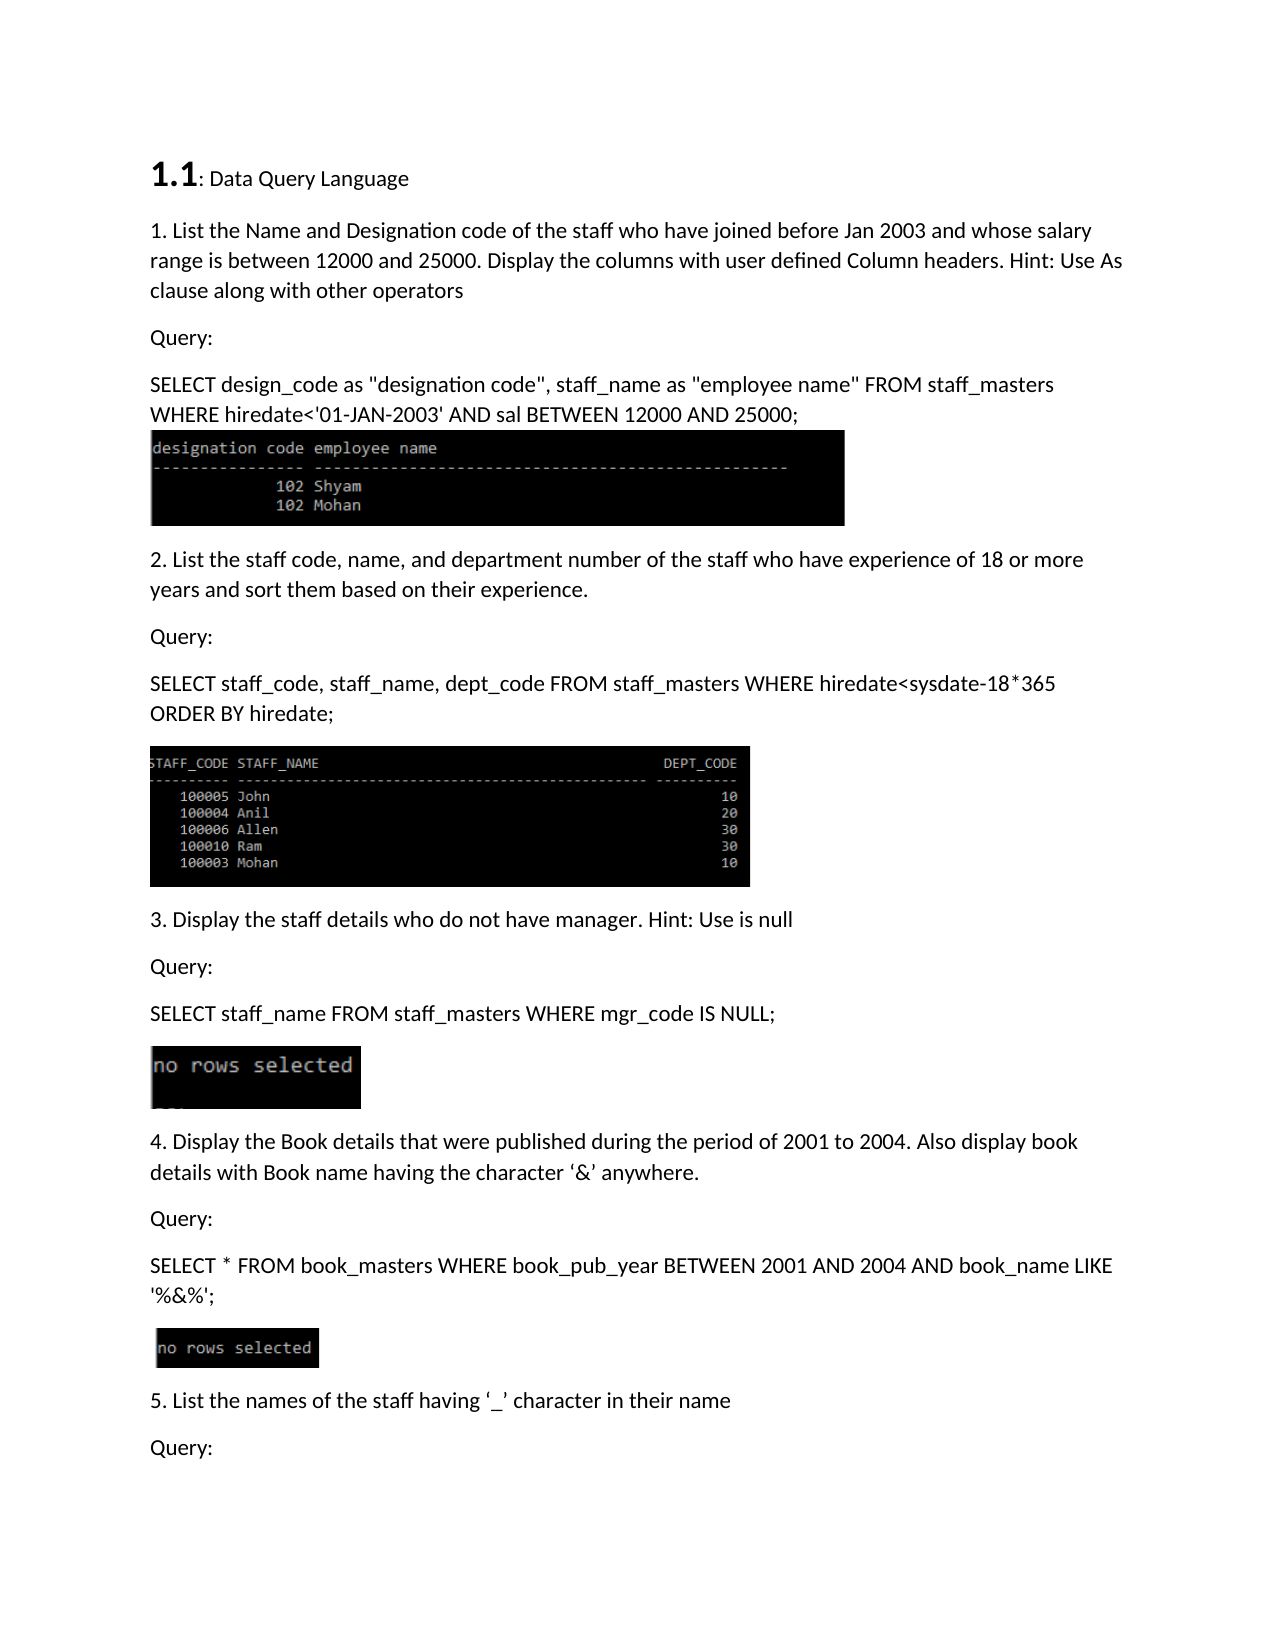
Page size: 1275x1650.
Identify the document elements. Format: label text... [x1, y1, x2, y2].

text Query: [150, 1433, 1125, 1461]
text Query: [150, 952, 1125, 980]
text SELECT staff_name FROM staff_masters WHERE mgr_code IS NULL; [150, 999, 1125, 1027]
text Query: [150, 1204, 1125, 1232]
text 4. Display the Book details that were published during the period of 2001 to 2004. Also display book details with Book name having the character ‘&’ anywhere. [150, 1127, 1125, 1186]
text 1.1: Data Query Language [150, 150, 1125, 196]
text 3. Display the staff details who do not have manager. Hint: Use is null [150, 905, 1125, 933]
text Query: [150, 323, 1125, 351]
text 2. List the staff code, name, and department number of the staff who have experience of 18 or more years and sort them based on their experience. [150, 545, 1125, 603]
text SELECT * FROM book_masters WHERE book_pub_year BETWEEN 2001 AND 2004 AND book_name LIKE '%&%'; [150, 1251, 1125, 1309]
text 1. List the Name and Designation code of the staff who have joined before Jan 2003 and whose salary range is between 12000 and 25000. Display the columns with user defined Column headers. Hint: Use As clause along with other operators [150, 216, 1125, 304]
picture [155, 1328, 320, 1368]
picture [150, 1046, 361, 1109]
text Query: [150, 622, 1125, 650]
picture [150, 746, 750, 887]
text SELECT staff_code, staff_name, dept_code FROM staff_masters WHERE hiredate<sysdate-18*365 ORDER BY hiredate; [150, 669, 1125, 727]
picture [150, 430, 845, 526]
text 5. List the names of the staff having ‘_’ character in their name [150, 1386, 1125, 1414]
